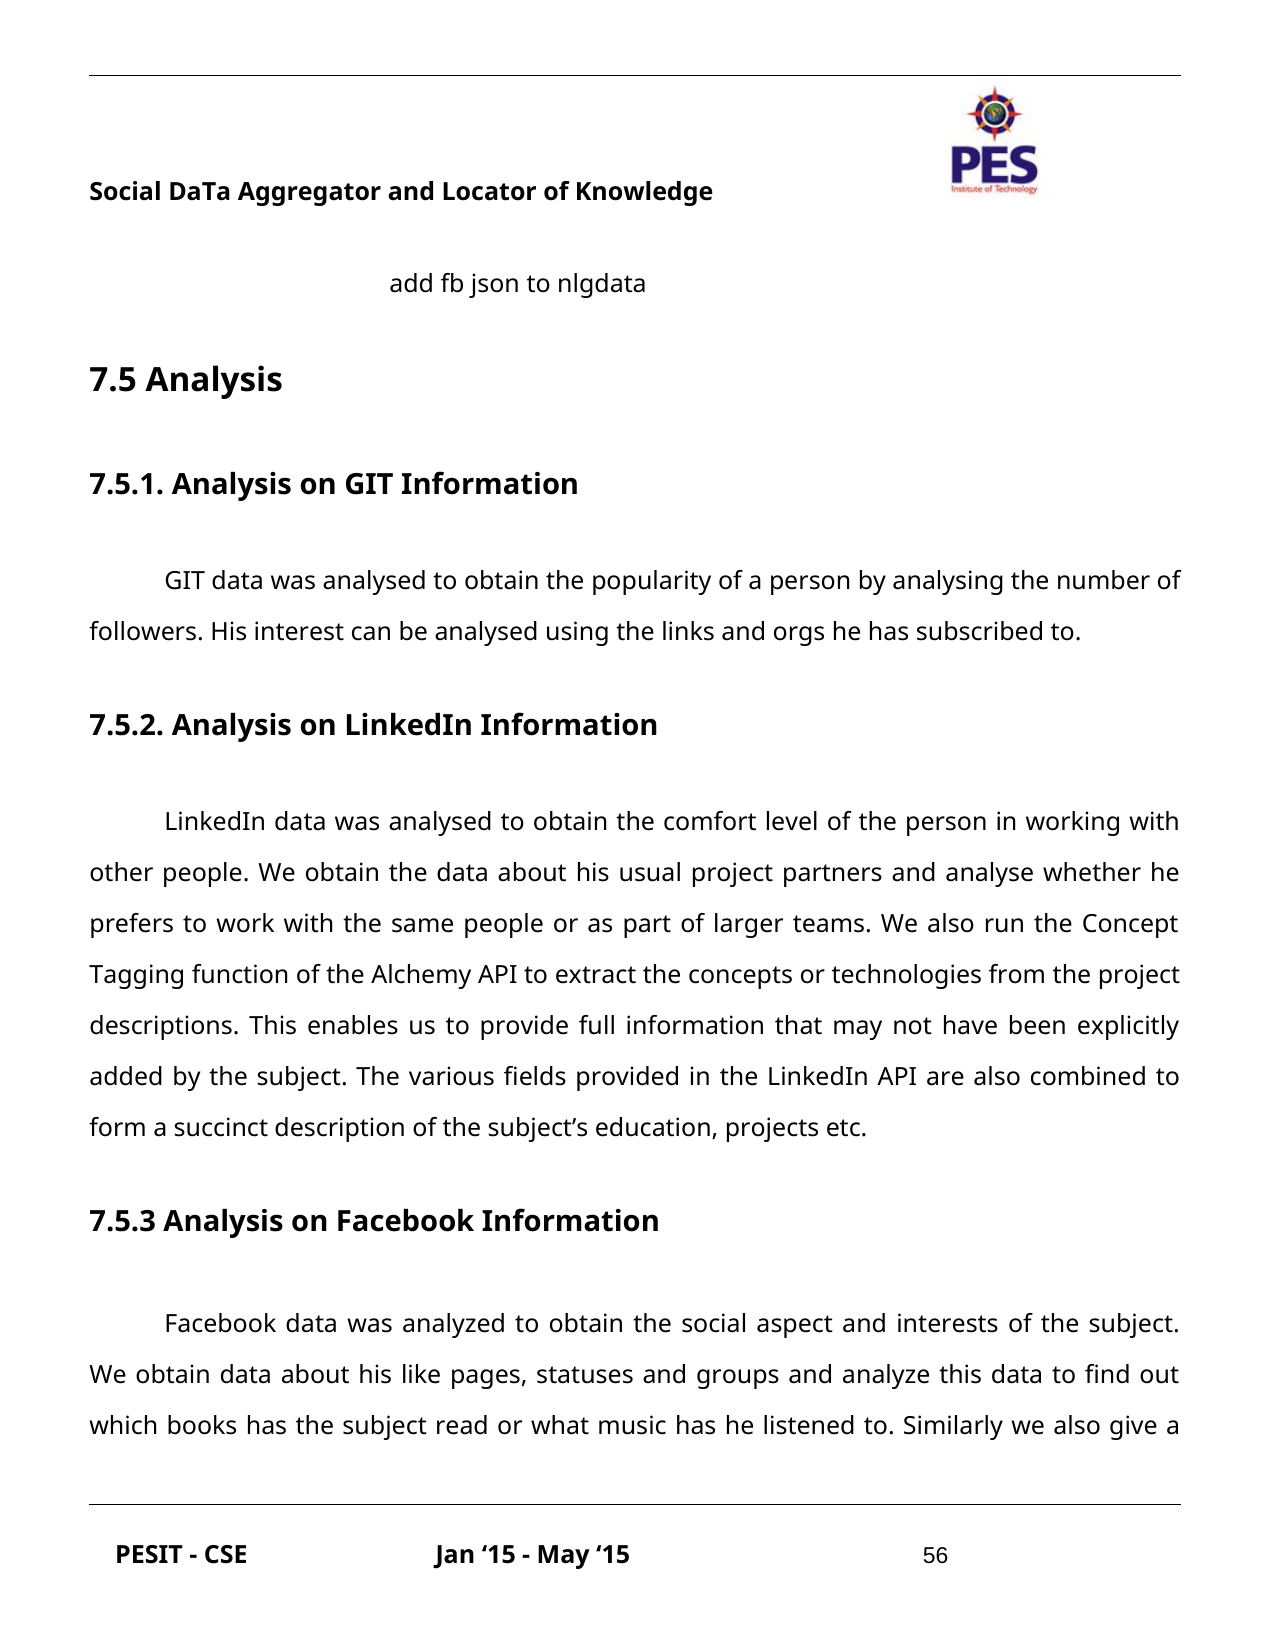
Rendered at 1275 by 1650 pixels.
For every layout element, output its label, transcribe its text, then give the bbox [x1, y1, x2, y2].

text 7.5.3 Analysis on Facebook Information [89, 1200, 1181, 1239]
text LinkedIn data was analysed to obtain the comfort level of the person in working with other people. We obtain the data about his usual project partners and analyse whether he prefers to work with the same people or as part of larger teams. We also run the Concept Tagging function of the Alchemy API to extract the concepts or technologies from the project descriptions. This enables us to provide full information that may not have been explicitly added by the subject. The various fields provided in the LinkedIn API are also combined to form a succinct description of the subject’s education, projects etc. [89, 803, 1181, 1143]
text 7.5 Analysis [89, 356, 1181, 401]
text add fb json to nlgdata [89, 266, 1181, 299]
text GIT data was analysed to obtain the popularity of a person by analysing the number of followers. His interest can be analysed using the links and orgs he has subscribed to. [89, 563, 1181, 648]
text 7.5.1. Analysis on GIT Information [89, 464, 1181, 503]
text 7.5.2. Analysis on LinkedIn Information [89, 704, 1181, 744]
picture [943, 78, 1047, 201]
